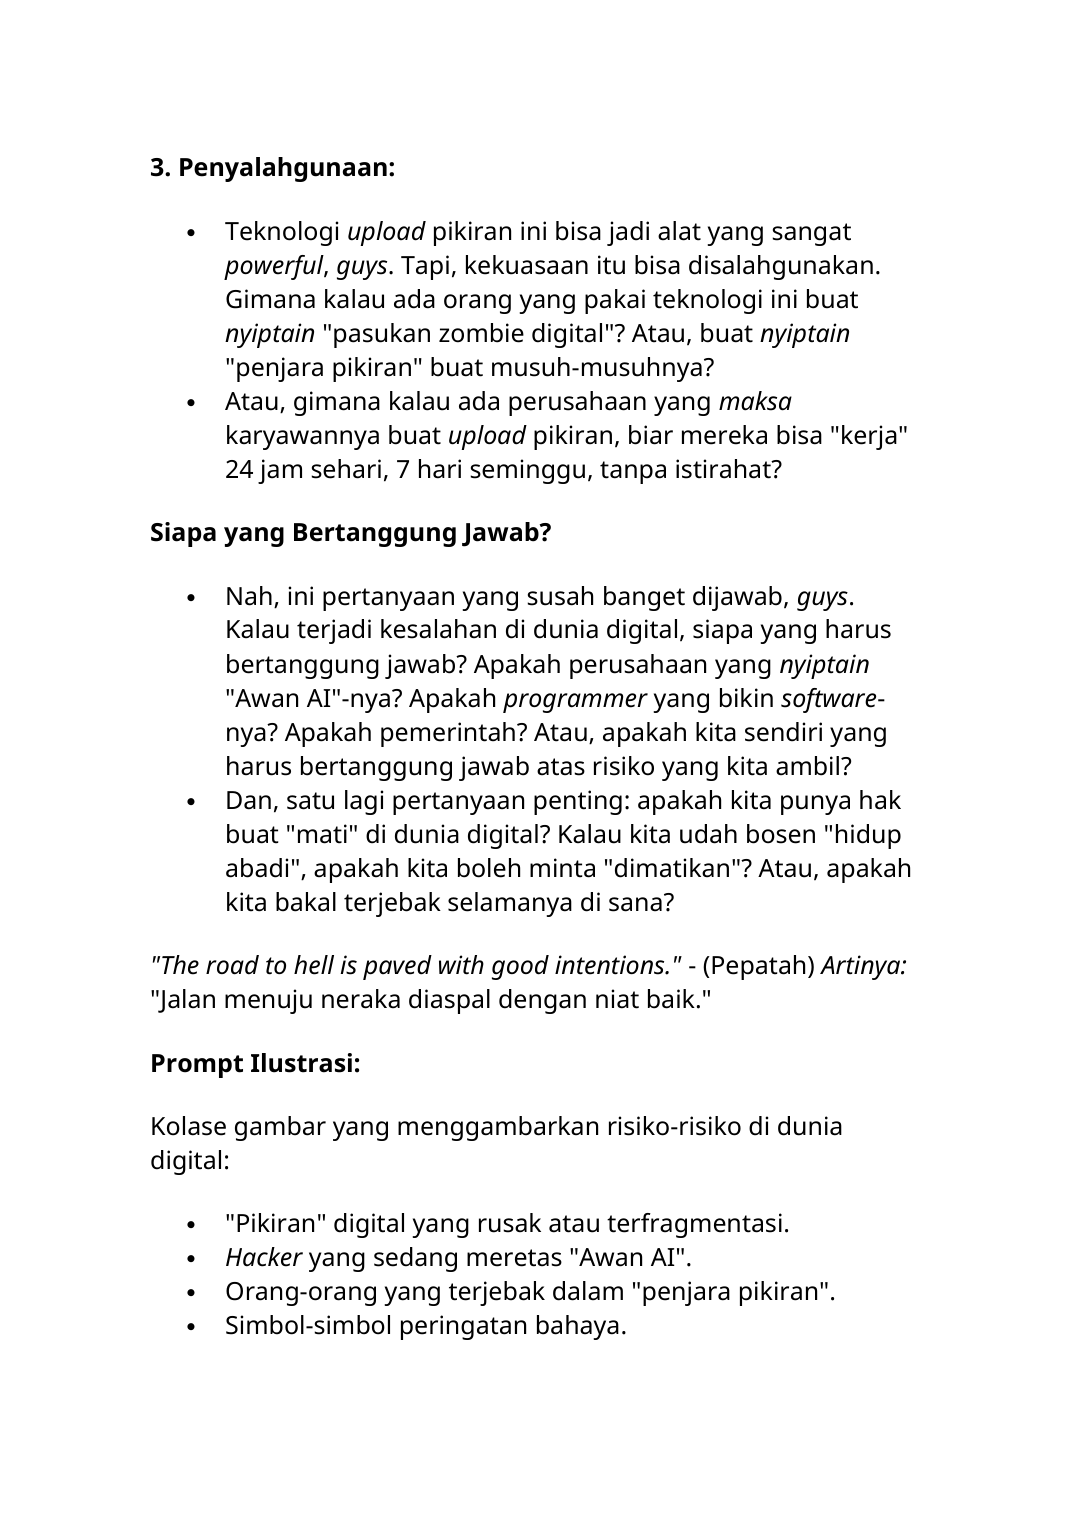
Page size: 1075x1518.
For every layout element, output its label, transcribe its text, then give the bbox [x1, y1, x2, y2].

text Kolase gambar yang menggambarkan risiko-risiko di dunia digital: [150, 1108, 925, 1177]
list Dan, satu lagi pertanyaan penting: apakah kita punya hak buat "mati" di dunia digital? Kalau kita udah bosen "hidup abadi", apakah kita boleh minta "dimatikan"? Atau, apakah kita bakal terjebak selamanya di sana? [187, 782, 925, 919]
list Simbol-simbol peringatan bahaya. [187, 1308, 925, 1342]
text 3. Penyalahgunaan: [150, 150, 925, 184]
list Teknologi upload pikiran ini bisa jadi alat yang sangat powerful, guys. Tapi, kekuasaan itu bisa disalahgunakan. Gimana kalau ada orang yang pakai teknologi ini buat nyiptain "pasukan zombie digital"? Atau, buat nyiptain "penjara pikiran" buat musuh-musuhnya? [187, 213, 925, 383]
text Siapa yang Bertanggung Jawab? [150, 515, 925, 549]
list Hacker yang sedang meretas "Awan AI". [187, 1240, 925, 1274]
list "Pikiran" digital yang rusak atau terfragmentasi. [187, 1206, 925, 1240]
list Nah, ini pertanyaan yang susah banget dijawab, guys. Kalau terjadi kesalahan di dunia digital, siapa yang harus bertanggung jawab? Apakah perusahaan yang nyiptain "Awan AI"-nya? Apakah programmer yang bikin software-nya? Apakah pemerintah? Atau, apakah kita sendiri yang harus bertanggung jawab atas risiko yang kita ambil? [187, 578, 925, 782]
text "The road to hell is paved with good intentions." - (Pepatah) Artinya: "Jalan menuju neraka diaspal dengan niat baik." [150, 948, 925, 1016]
list Atau, gimana kalau ada perusahaan yang maksa karyawannya buat upload pikiran, biar mereka bisa "kerja" 24 jam sehari, 7 hari seminggu, tanpa istirahat? [187, 383, 925, 486]
list Orang-orang yang terjebak dalam "penjara pikiran". [187, 1274, 925, 1308]
text Prompt Ilustrasi: [150, 1045, 925, 1079]
